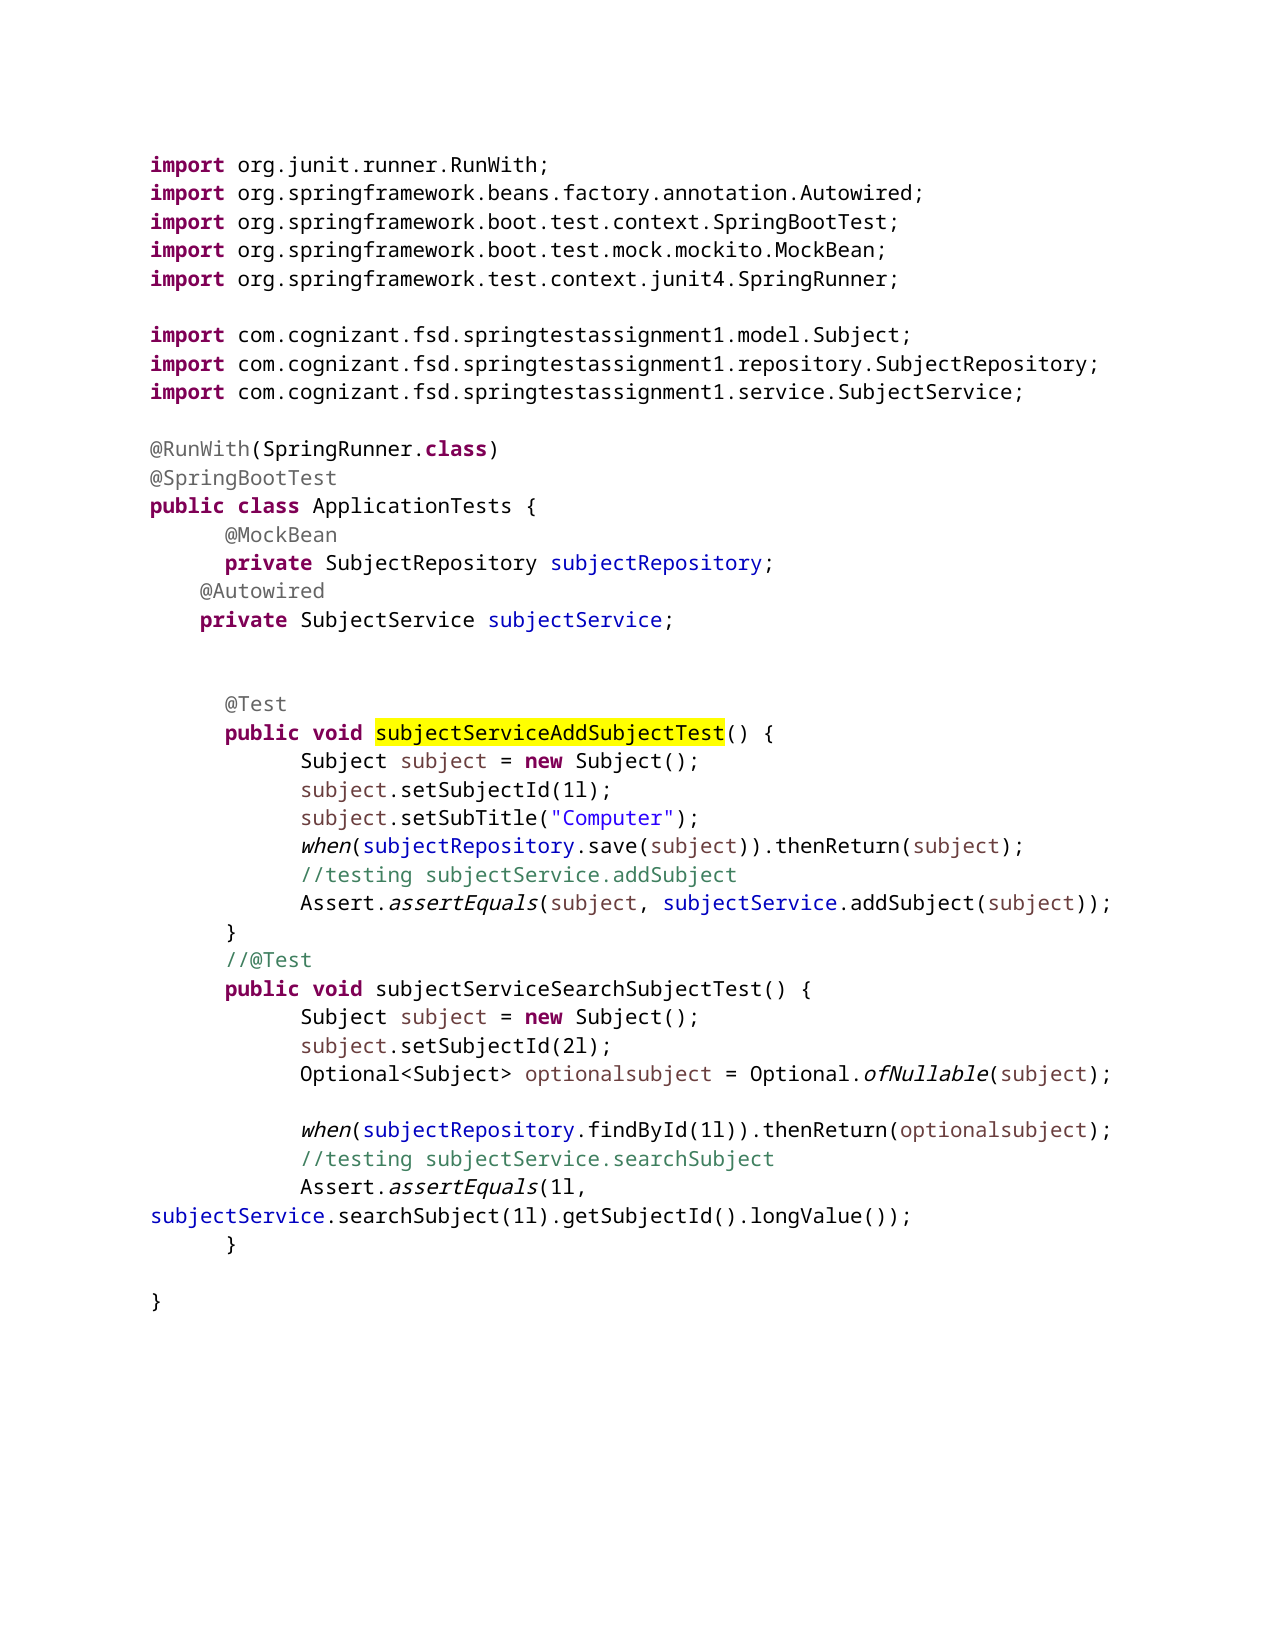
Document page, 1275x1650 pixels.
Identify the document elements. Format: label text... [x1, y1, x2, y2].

text Optional<Subject> optionalsubject = Optional.ofNullable(subject); [150, 1059, 1125, 1088]
text when(subjectRepository.findById(1l)).thenReturn(optionalsubject); [150, 1116, 1125, 1144]
text import org.junit.runner.RunWith; [150, 150, 1125, 178]
text @RunWith(SpringRunner.class) [150, 434, 1125, 463]
text //testing subjectService.searchSubject [150, 1144, 1125, 1172]
text public void subjectServiceAddSubjectTest() { [725, 718, 1125, 746]
text //testing subjectService.addSubject [150, 860, 1125, 888]
text Assert.assertEquals(subject, subjectService.addSubject(subject)); [150, 888, 1125, 917]
text subject.setSubjectId(2l); [150, 1031, 1125, 1059]
text public void subjectServiceAddSubjectTest() { [150, 718, 375, 746]
text Assert.assertEquals(1l, subjectService.searchSubject(1l).getSubjectId().longValue()); [150, 1172, 1125, 1229]
text Subject subject = new Subject(); [150, 1002, 1125, 1031]
text import com.cognizant.fsd.springtestassignment1.service.SubjectService; [150, 377, 1125, 406]
text private SubjectService subjectService; [150, 605, 1125, 633]
text @Test [150, 689, 1125, 718]
text import org.springframework.boot.test.context.SpringBootTest; [150, 207, 1125, 235]
text } [150, 1229, 1125, 1258]
text } [150, 1286, 1125, 1315]
text @Autowired [150, 577, 1125, 605]
text public class ApplicationTests { [150, 491, 1125, 520]
text import com.cognizant.fsd.springtestassignment1.model.Subject; [150, 321, 1125, 349]
text } [150, 917, 1125, 945]
text subject.setSubTitle("Computer"); [150, 803, 1125, 832]
text public void subjectServiceSearchSubjectTest() { [150, 974, 1125, 1002]
text import org.springframework.beans.factory.annotation.Autowired; [150, 178, 1125, 207]
text private SubjectRepository subjectRepository; [150, 548, 1125, 577]
text import org.springframework.boot.test.mock.mockito.MockBean; [150, 235, 1125, 264]
text //@Test [150, 945, 1125, 974]
text @SpringBootTest [150, 463, 1125, 491]
text subject.setSubjectId(1l); [150, 775, 1125, 803]
text import com.cognizant.fsd.springtestassignment1.repository.SubjectRepository; [150, 349, 1125, 377]
text Subject subject = new Subject(); [150, 746, 1125, 775]
text @MockBean [150, 520, 1125, 548]
text when(subjectRepository.save(subject)).thenReturn(subject); [150, 832, 1125, 860]
text import org.springframework.test.context.junit4.SpringRunner; [150, 264, 1125, 292]
